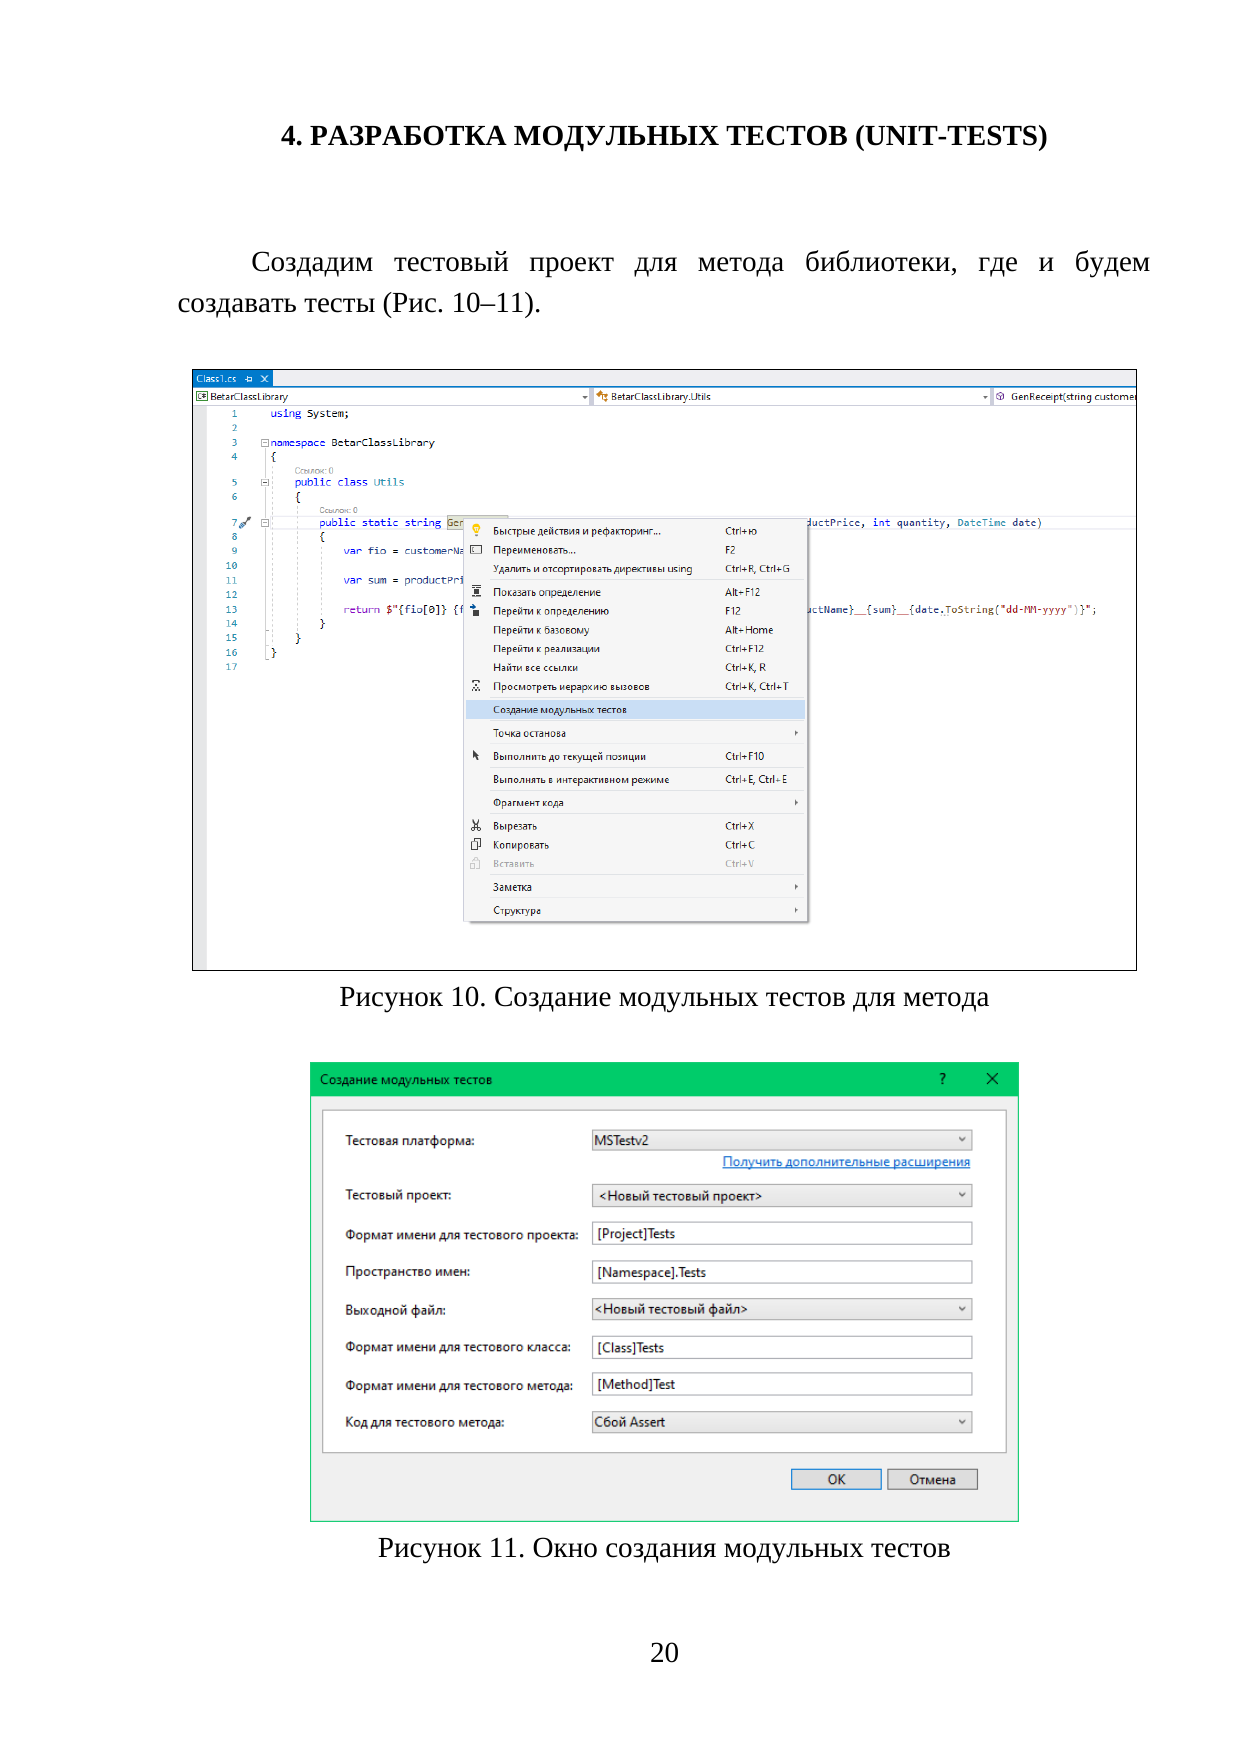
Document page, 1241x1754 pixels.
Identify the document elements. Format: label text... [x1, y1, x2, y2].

text Создадим тестовый проект для метода библиотеки, где и будем создавать тесты (Рис. 10–11). [177, 244, 1152, 319]
picture [310, 1062, 1019, 1522]
text Рисунок 11. Окно создания модульных тестов [177, 1530, 1152, 1563]
picture [193, 370, 1136, 970]
text Рисунок 10. Создание модульных тестов для метода [177, 979, 1152, 1013]
text 4. Разработка модульных тестов (Unit-tests) [177, 118, 1152, 152]
